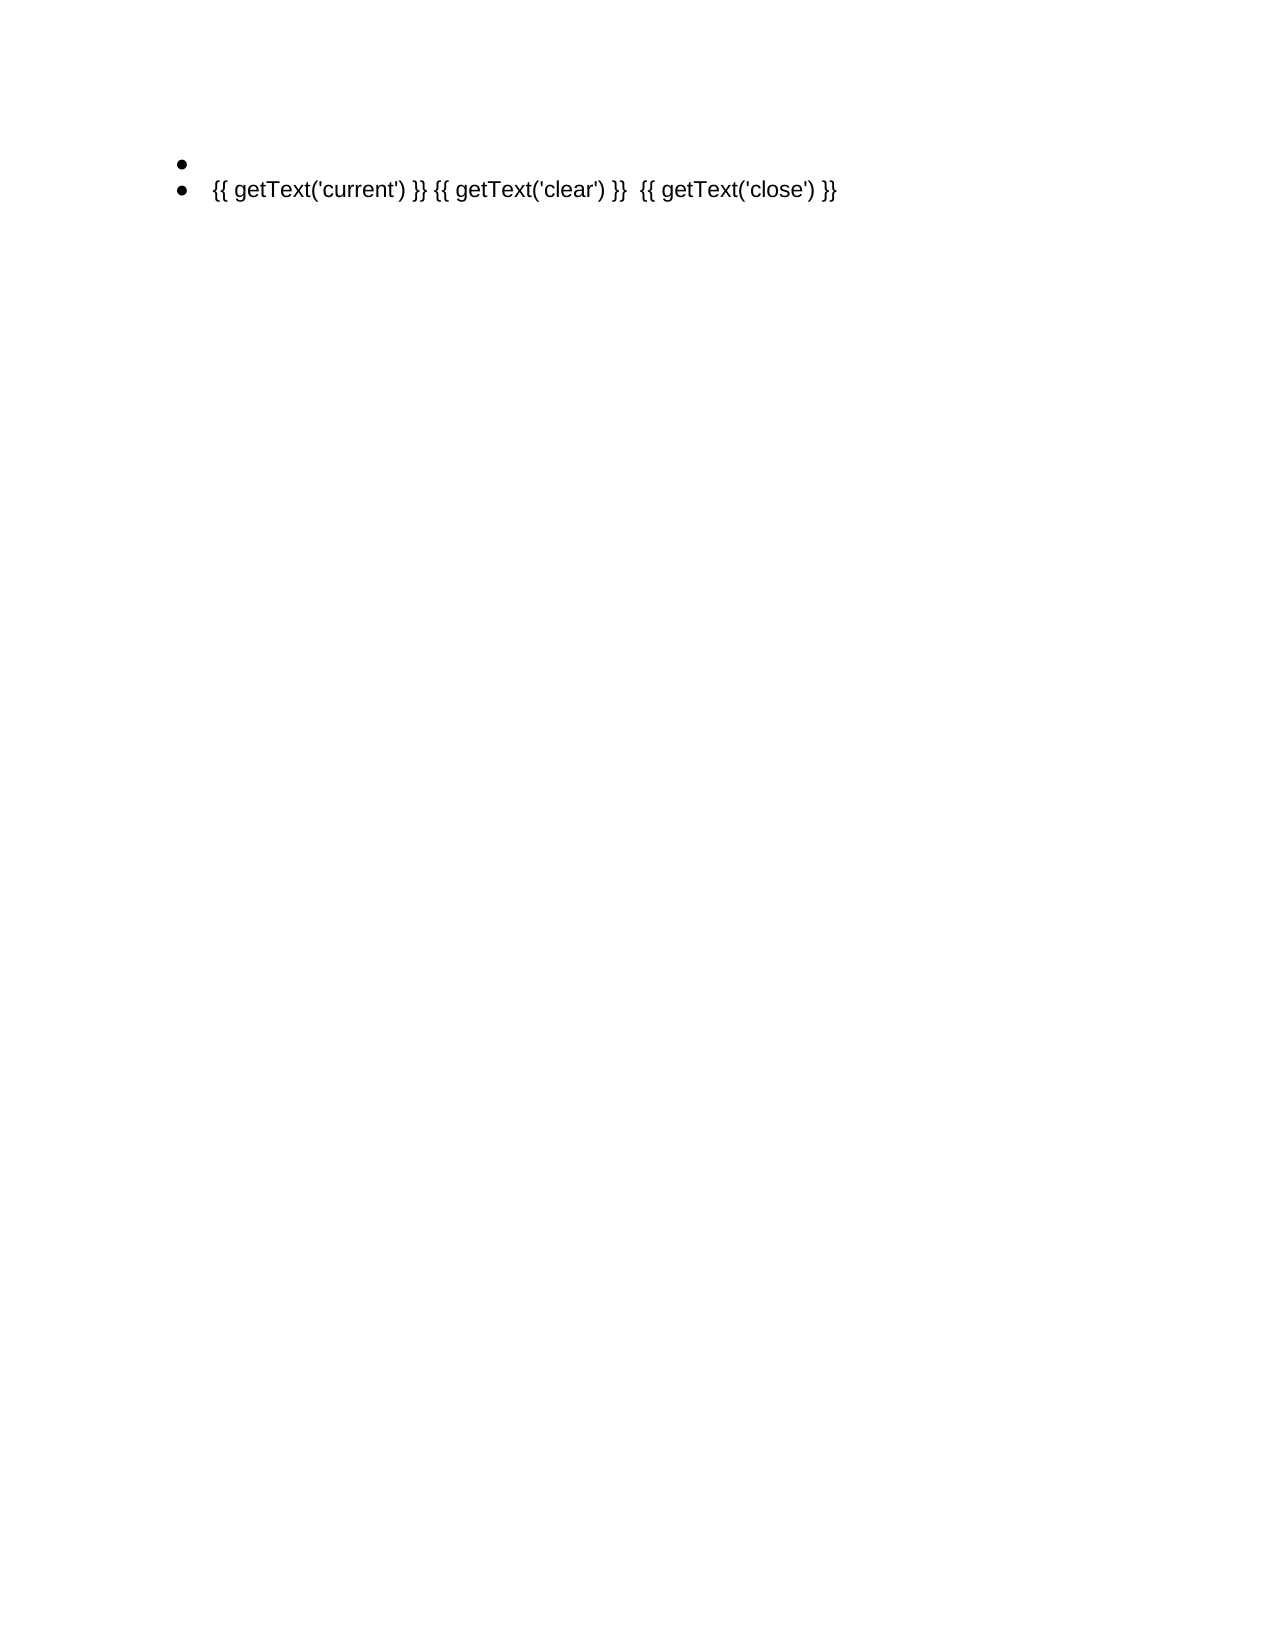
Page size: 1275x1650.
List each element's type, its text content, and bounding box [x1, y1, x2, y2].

list {{ getText('current') }} {{ getText('clear') }} {{ getText('close') }} [175, 176, 1125, 203]
